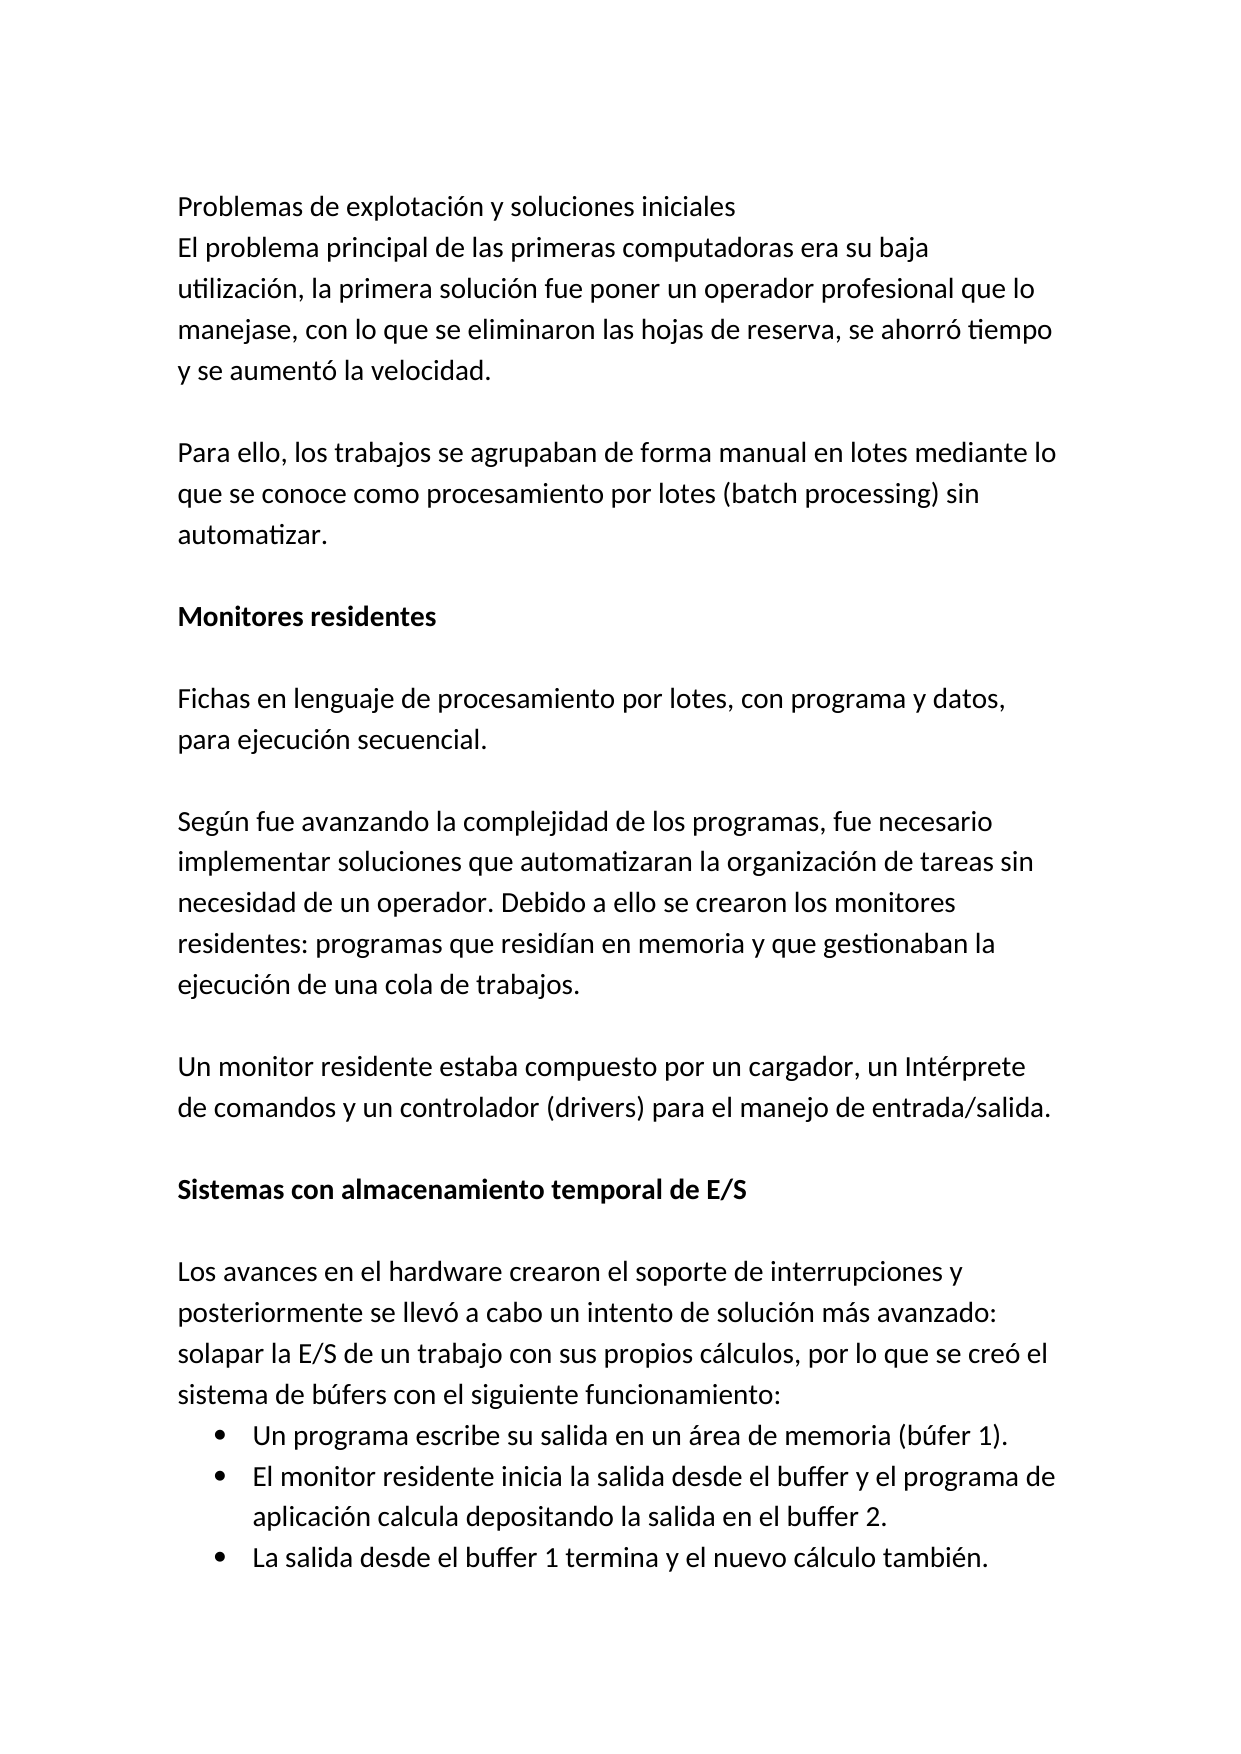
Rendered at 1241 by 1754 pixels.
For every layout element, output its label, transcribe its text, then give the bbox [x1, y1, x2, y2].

text Problemas de explotación y soluciones iniciales [177, 188, 1063, 224]
text Para ello, los trabajos se agrupaban de forma manual en lotes mediante lo que se conoce como procesamiento por lotes (batch processing) sin automatizar. [177, 434, 1063, 552]
list La salida desde el buffer 1 termina y el nuevo cálculo también. [215, 1539, 1063, 1575]
text Sistemas con almacenamiento temporal de E/S [177, 1171, 1063, 1207]
text Los avances en el hardware crearon el soporte de interrupciones y posteriormente se llevó a cabo un intento de solución más avanzado: solapar la E/S de un trabajo con sus propios cálculos, por lo que se creó el sistema de búfers con el siguiente funcionamiento: [177, 1253, 1063, 1411]
text Según fue avanzando la complejidad de los programas, fue necesario implementar soluciones que automatizaran la organización de tareas sin necesidad de un operador. Debido a ello se crearon los monitores residentes: programas que residían en memoria y que gestionaban la ejecución de una cola de trabajos. [177, 803, 1063, 1002]
text Un monitor residente estaba compuesto por un cargador, un Intérprete de comandos y un controlador (drivers) para el manejo de entrada/salida. [177, 1048, 1063, 1125]
text Fichas en lenguaje de procesamiento por lotes, con programa y datos, para ejecución secuencial. [177, 680, 1063, 756]
text Monitores residentes [177, 598, 1063, 633]
list Un programa escribe su salida en un área de memoria (búfer 1). [215, 1417, 1063, 1452]
text El problema principal de las primeras computadoras era su baja utilización, la primera solución fue poner un operador profesional que lo manejase, con lo que se eliminaron las hojas de reserva, se ahorró tiempo y se aumentó la velocidad. [177, 229, 1063, 388]
list El monitor residente inicia la salida desde el buffer y el programa de aplicación calcula depositando la salida en el buffer 2. [215, 1458, 1063, 1534]
